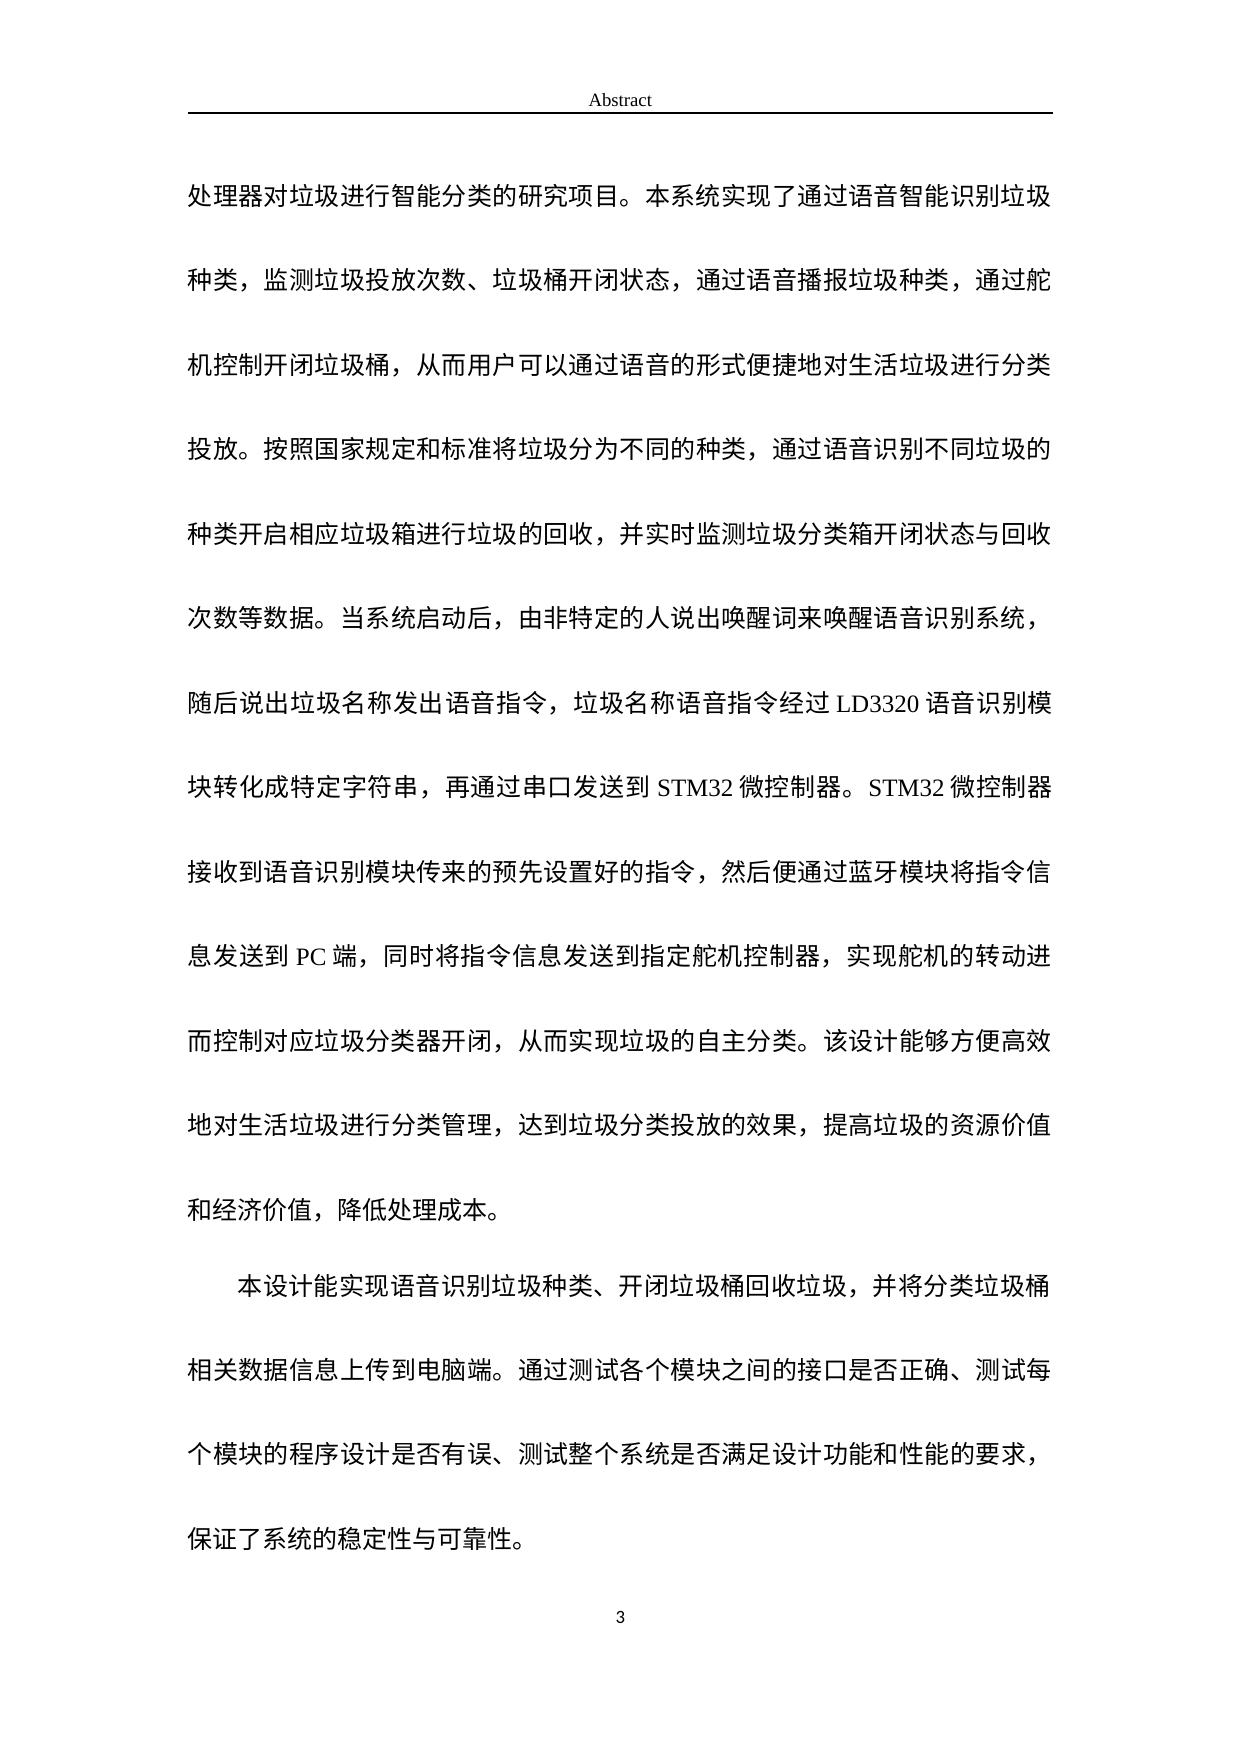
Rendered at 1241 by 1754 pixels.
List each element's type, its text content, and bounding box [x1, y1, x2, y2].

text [187, 162, 1053, 1241]
text 本设计能实现语音识别垃圾种类、开闭垃圾桶回收垃圾，并将分类垃圾桶相关数据信息上传到电脑端。通过测试各个模块之间的接口是否正确、测试每个模块的程序设计是否有误、测试整个系统是否满足设计功能和性能的要求，保证了系统的稳定性与可靠性。 [187, 1252, 1053, 1570]
